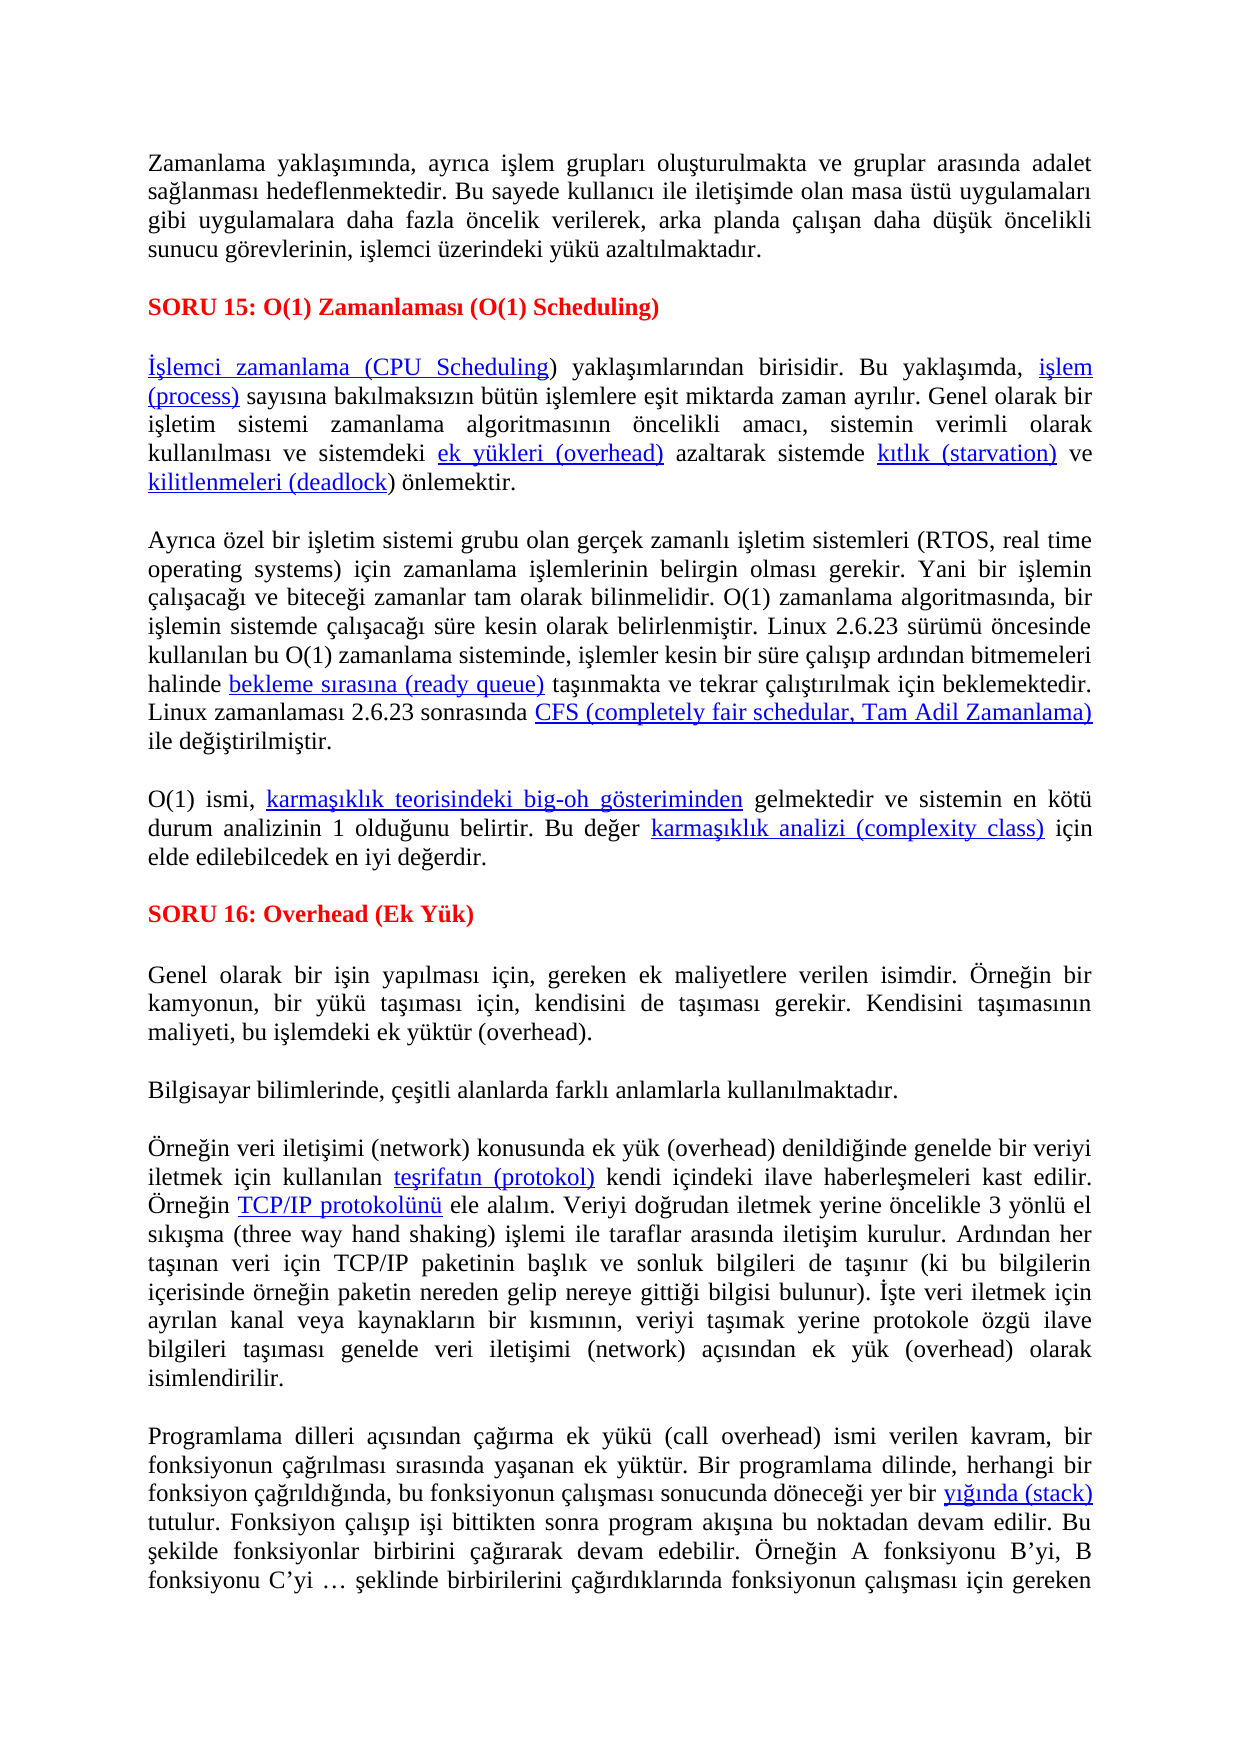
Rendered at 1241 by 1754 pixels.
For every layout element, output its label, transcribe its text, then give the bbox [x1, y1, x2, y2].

text Zamanlama yaklaşımında, ayrıca işlem grupları oluşturulmakta ve gruplar arasında adalet sağlanması hedeflenmektedir. Bu sayede kullanıcı ile iletişimde olan masa üstü uygulamaları gibi uygulamalara daha fazla öncelik verilerek, arka planda çalışan daha düşük öncelikli sunucu görevlerinin, işlemci üzerindeki yükü azaltılmaktadır. [148, 148, 1093, 263]
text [148, 1421, 1093, 1593]
text Ayrıca özel bir işletim sistemi grubu olan gerçek zamanlı işletim sistemleri (RTOS, real time operating systems) için zamanlama işlemlerinin belirgin olması gerekir. Yani bir işlemin çalışacağı ve biteceği zamanlar tam olarak bilinmelidir. O(1) zamanlama algoritmasında, bir işlemin sistemde çalışacağı süre kesin olarak belirlenmiştir. Linux 2.6.23 sürümü öncesinde kullanılan bu O(1) zamanlama sisteminde, işlemler kesin bir süre çalışıp ardından bitmemeleri halinde bekleme sırasına (ready queue) taşınmakta ve tekrar çalıştırılmak için beklemektedir. Linux zamanlaması 2.6.23 sonrasında CFS (completely fair schedular, Tam Adil Zamanlama) ile değiştirilmiştir. [148, 525, 1093, 755]
subtitle SORU 16: Overhead (Ek Yük) [148, 899, 1093, 928]
text Genel olarak bir işin yapılması için, gereken ek maliyetlere verilen isimdir. Örneğin bir kamyonun, bir yükü taşıması için, kendisini de taşıması gerekir. Kendisini taşımasının maliyeti, bu işlemdeki ek yüktür (overhead). [148, 960, 1093, 1046]
subtitle SORU 15: O(1) Zamanlaması (O(1) Scheduling) [148, 292, 1093, 321]
text Örneğin veri iletişimi (network) konusunda ek yük (overhead) denildiğinde genelde bir veriyi iletmek için kullanılan teşrifatın (protokol) kendi içindeki ilave haberleşmeleri kast edilir. Örneğin TCP/IP protokolünü ele alalım. Veriyi doğrudan iletmek yerine öncelikle 3 yönlü el sıkışma (three way hand shaking) işlemi ile taraflar arasında iletişim kurulur. Ardından her taşınan veri için TCP/IP paketinin başlık ve sonluk bilgileri de taşınır (ki bu bilgilerin içerisinde örneğin paketin nereden gelip nereye gittiği bilgisi bulunur). İşte veri iletmek için ayrılan kanal veya kaynakların bir kısmının, veriyi taşımak yerine protokole özgü ilave bilgileri taşıması genelde veri iletişimi (network) açısından ek yük (overhead) olarak isimlendirilir. [148, 1133, 1093, 1392]
text İşlemci zamanlama (CPU Scheduling) yaklaşımlarından birisidir. Bu yaklaşımda, işlem (process) sayısına bakılmaksızın bütün işlemlere eşit miktarda zaman ayrılır. Genel olarak bir işletim sistemi zamanlama algoritmasının öncelikli amacı, sistemin verimli olarak kullanılması ve sistemdeki ek yükleri (overhead) azaltarak sistemde kıtlık (starvation) ve kilitlenmeleri (deadlock) önlemektir. [148, 352, 1093, 496]
text O(1) ismi, karmaşıklık teorisindeki big-oh gösteriminden gelmektedir ve sistemin en kötü durum analizinin 1 olduğunu belirtir. Bu değer karmaşıklık analizi (complexity class) için elde edilebilcedek en iyi değerdir. [148, 784, 1093, 870]
text Bilgisayar bilimlerinde, çeşitli alanlarda farklı anlamlarla kullanılmaktadır. [148, 1075, 1093, 1104]
